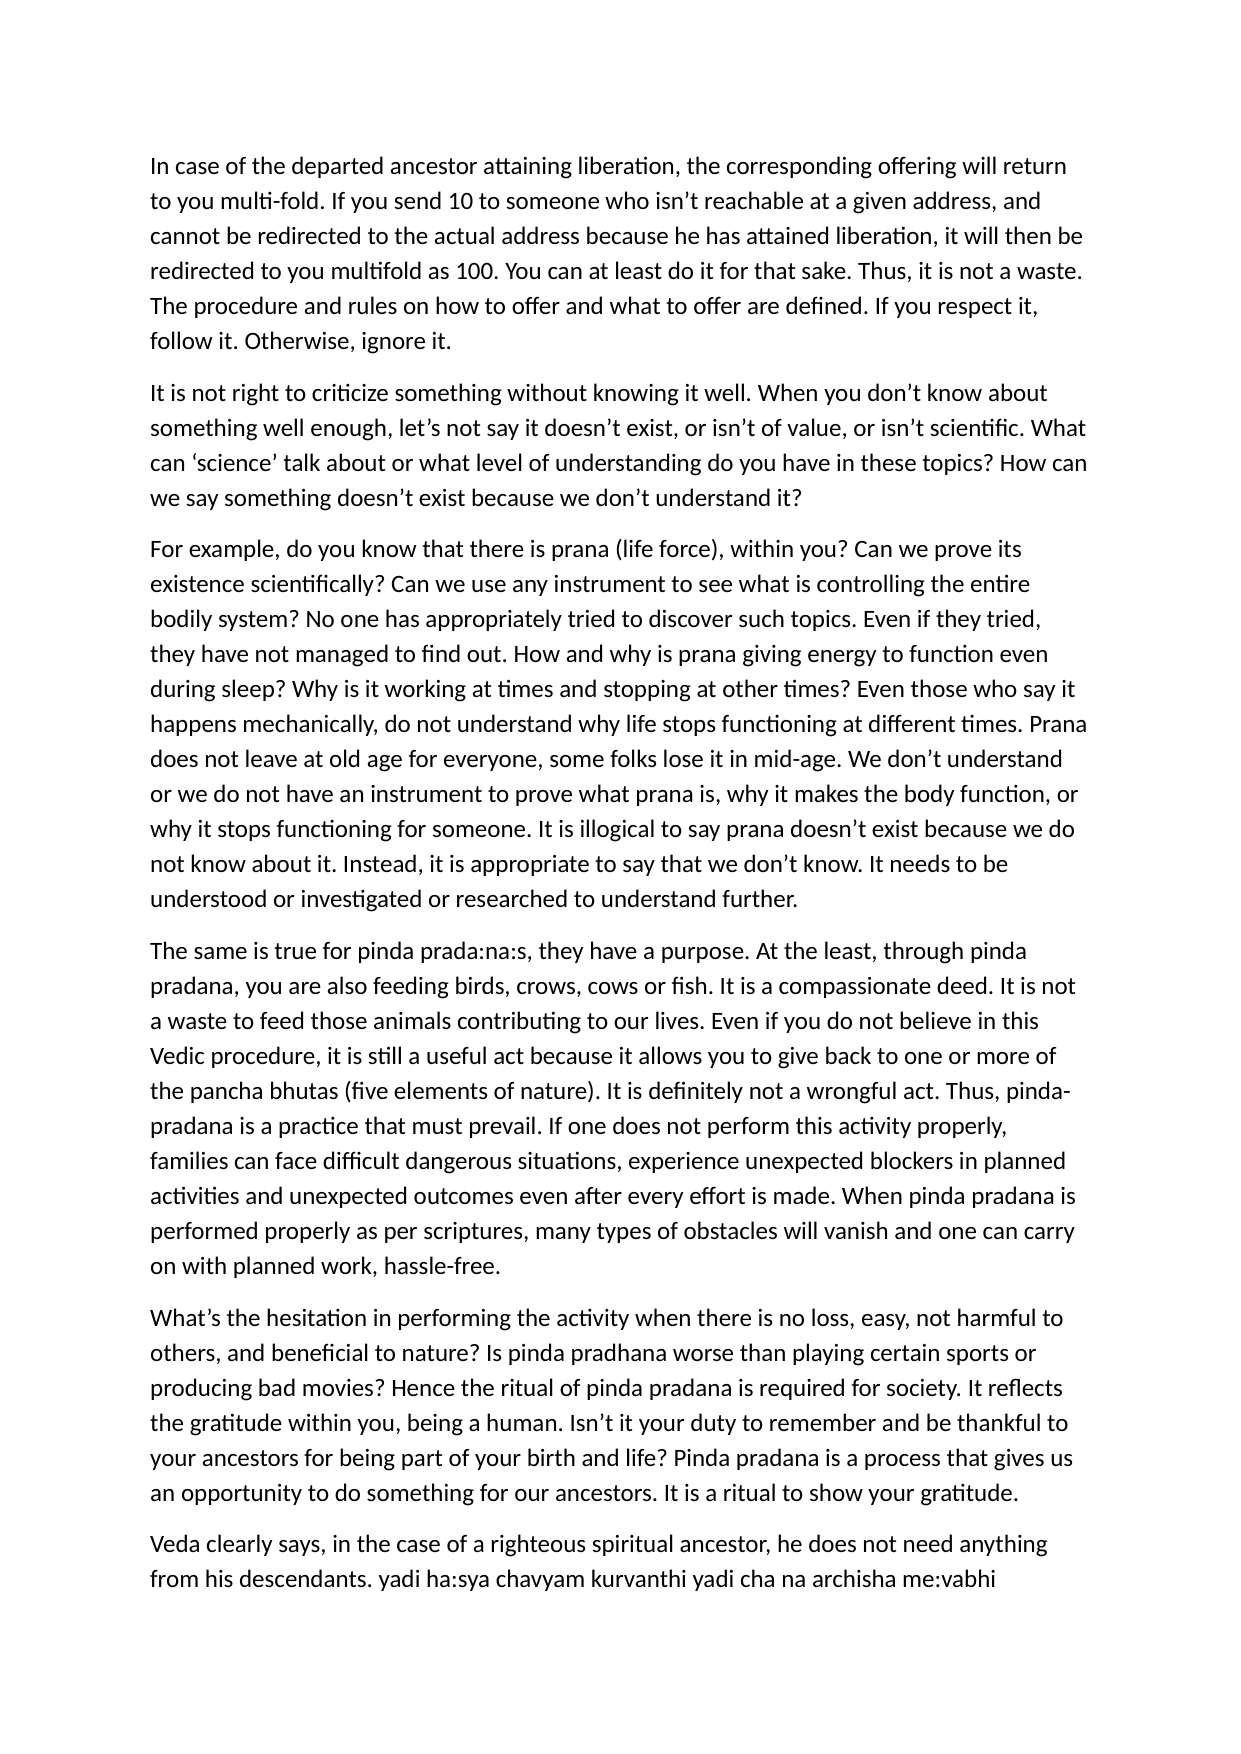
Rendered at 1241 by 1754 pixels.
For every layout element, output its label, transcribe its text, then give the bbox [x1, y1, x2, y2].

text In case of the departed ancestor attaining liberation, the corresponding offering will return to you multi-fold. If you send 10 to someone who isn’t reachable at a given address, and cannot be redirected to the actual address because he has attained liberation, it will then be redirected to you multifold as 100. You can at least do it for that sake. Thus, it is not a waste. The procedure and rules on how to offer and what to offer are defined. If you respect it, follow it. Otherwise, ignore it. [150, 150, 1090, 356]
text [150, 1528, 1090, 1594]
text For example, do you know that there is prana (life force), within you? Can we prove its existence scientifically? Can we use any instrument to see what is controlling the entire bodily system? No one has appropriately tried to discover such topics. Even if they tried, they have not managed to find out. How and why is prana giving energy to function even during sleep? Why is it working at times and stopping at other times? Even those who say it happens mechanically, do not understand why life stops functioning at different times. Prana does not leave at old age for everyone, some folks lose it in mid-age. We don’t understand or we do not have an instrument to prove what prana is, why it makes the body function, or why it stops functioning for someone. It is illogical to say prana doesn’t exist because we do not know about it. Instead, it is appropriate to say that we don’t know. It needs to be understood or investigated or researched to understand further. [150, 533, 1090, 914]
text The same is true for pinda prada:na:s, they have a purpose. At the least, through pinda pradana, you are also feeding birds, crows, cows or fish. It is a compassionate deed. It is not a waste to feed those animals contributing to our lives. Even if you do not believe in this Vedic procedure, it is still a useful act because it allows you to give back to one or more of the pancha bhutas (five elements of nature). It is definitely not a wrongful act. Thus, pinda-pradana is a practice that must prevail. If one does not perform this activity properly, families can face difficult dangerous situations, experience unexpected blockers in planned activities and unexpected outcomes even after every effort is made. When pinda pradana is performed properly as per scriptures, many types of obstacles will vanish and one can carry on with planned work, hassle-free. [150, 935, 1090, 1281]
text It is not right to criticize something without knowing it well. When you don’t know about something well enough, let’s not say it doesn’t exist, or isn’t of value, or isn’t scientific. What can ‘science’ talk about or what level of understanding do you have in these topics? How can we say something doesn’t exist because we don’t understand it? [150, 377, 1090, 512]
text What’s the hesitation in performing the activity when there is no loss, easy, not harmful to others, and beneficial to nature? Is pinda pradhana worse than playing certain sports or producing bad movies? Hence the ritual of pinda pradana is required for society. It reflects the gratitude within you, being a human. Isn’t it your duty to remember and be thankful to your ancestors for being part of your birth and life? Pinda pradana is a process that gives us an opportunity to do something for our ancestors. It is a ritual to show your gratitude. [150, 1302, 1090, 1507]
